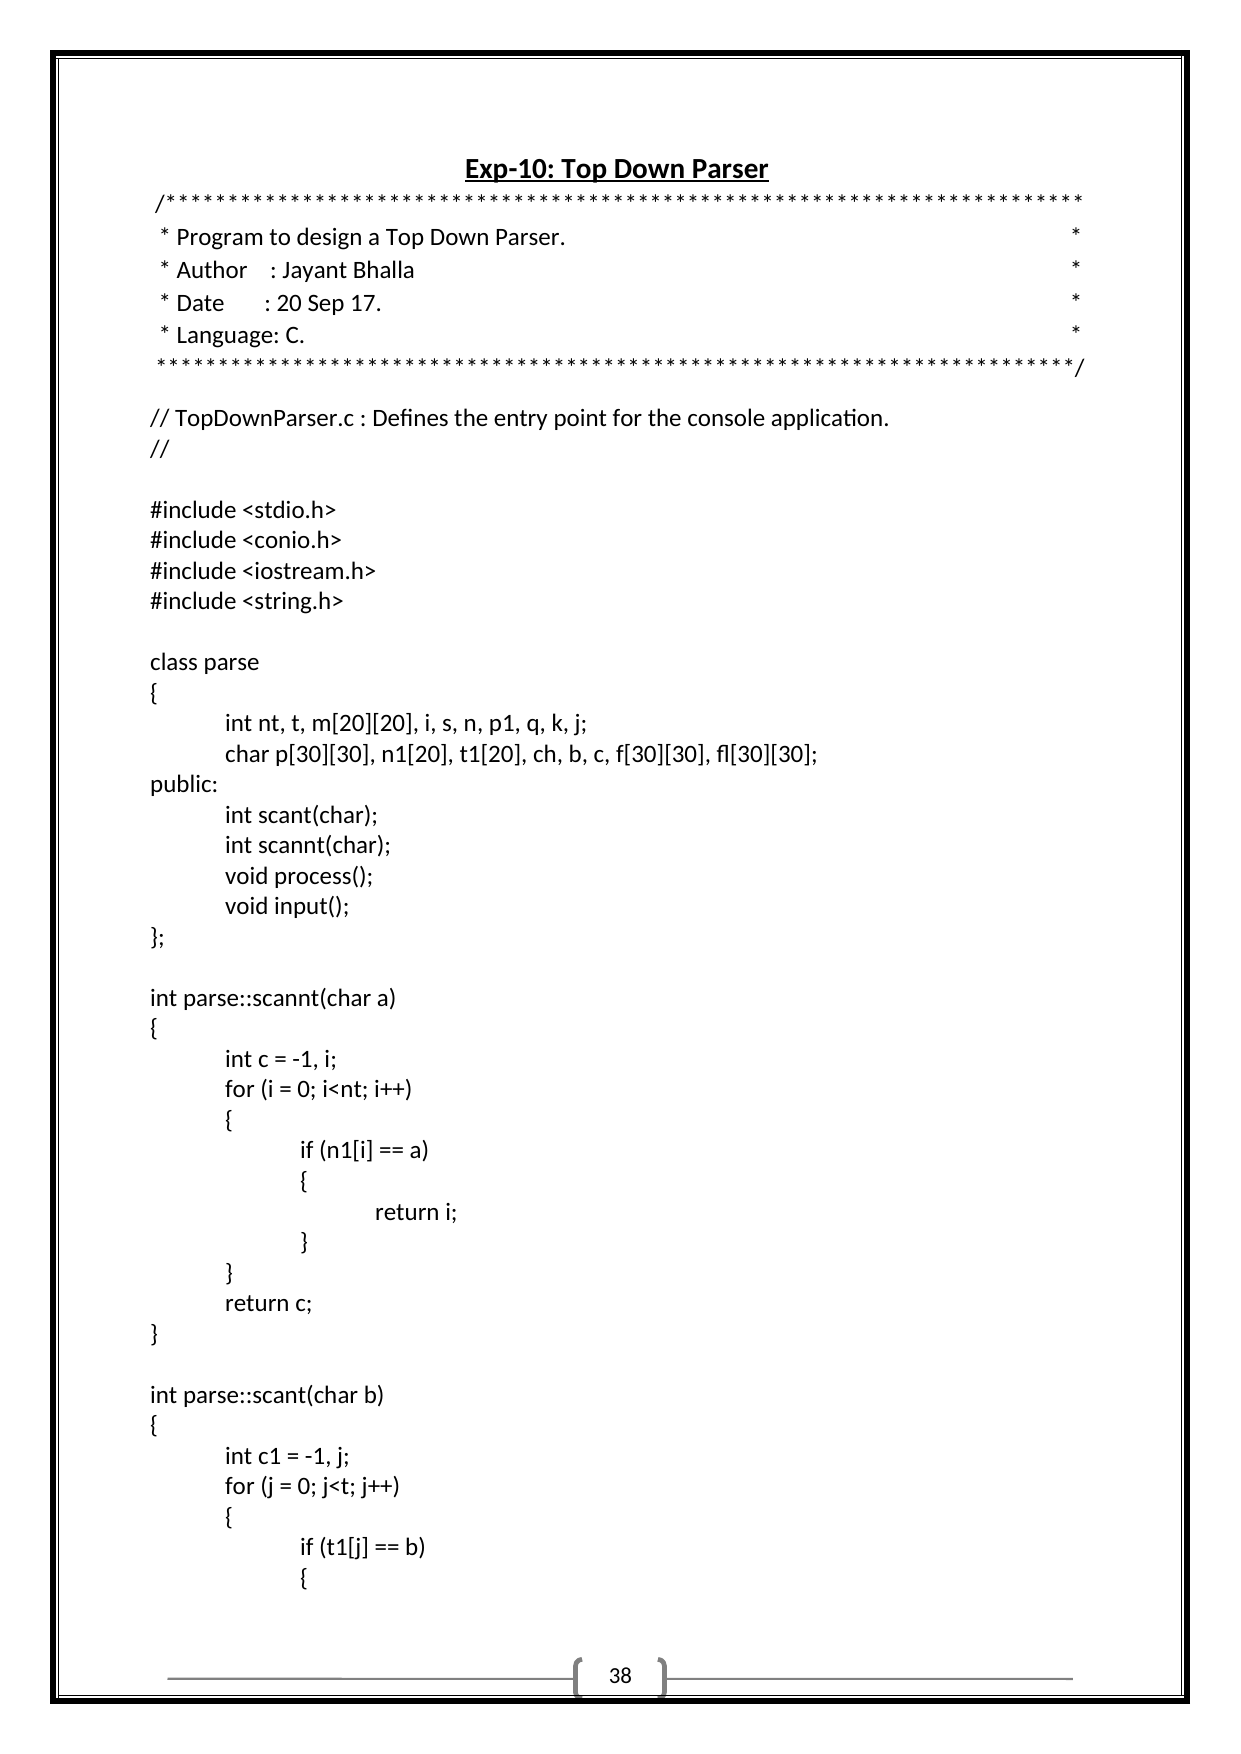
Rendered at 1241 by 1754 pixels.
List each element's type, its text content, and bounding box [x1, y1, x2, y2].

text #include <conio.h> [150, 524, 1090, 555]
text void input(); [150, 891, 1090, 921]
text int scannt(char); [150, 829, 1090, 860]
text return i; [150, 1196, 1090, 1226]
text { [150, 1165, 1090, 1196]
text #include <iostream.h> [150, 555, 1090, 585]
text { [150, 1501, 1090, 1531]
text } [150, 1257, 1090, 1287]
text class parse [150, 646, 1090, 677]
text // [150, 433, 1090, 463]
text { [150, 677, 1090, 707]
text for (j = 0; j<t; j++) [150, 1470, 1090, 1501]
text { [150, 1013, 1090, 1043]
text { [150, 1409, 1090, 1440]
text void process(); [150, 860, 1090, 891]
text }; [150, 921, 1090, 952]
text { [150, 1562, 1090, 1592]
text int nt, t, m[20][20], i, s, n, p1, q, k, j; [150, 707, 1090, 738]
text // TopDownParser.c : Defines the entry point for the console application. [150, 402, 1090, 433]
text if (t1[j] == b) [150, 1531, 1090, 1562]
text int scant(char); [150, 799, 1090, 829]
text int c1 = -1, j; [150, 1440, 1090, 1470]
text if (n1[i] == a) [150, 1135, 1090, 1165]
text int parse::scannt(char a) [150, 982, 1090, 1013]
text return c; [150, 1287, 1090, 1318]
text #include <stdio.h> [150, 494, 1090, 524]
text { [150, 1104, 1090, 1135]
text } [150, 1318, 1090, 1348]
text #include <string.h> [150, 585, 1090, 616]
text public: [150, 768, 1090, 799]
text for (i = 0; i<nt; i++) [150, 1074, 1090, 1104]
text } [150, 1226, 1090, 1257]
text Exp-10: Top Down Parser /*************************************************************************** Program to design a Top Down Parser. * * Author : Jayant Bhalla * * Date : 20 Sep 17. * * Language: C. * **************************************************************************/ [150, 150, 1090, 383]
text char p[30][30], n1[20], t1[20], ch, b, c, f[30][30], fl[30][30]; [150, 738, 1090, 768]
text int c = -1, i; [150, 1043, 1090, 1074]
text int parse::scant(char b) [150, 1379, 1090, 1409]
